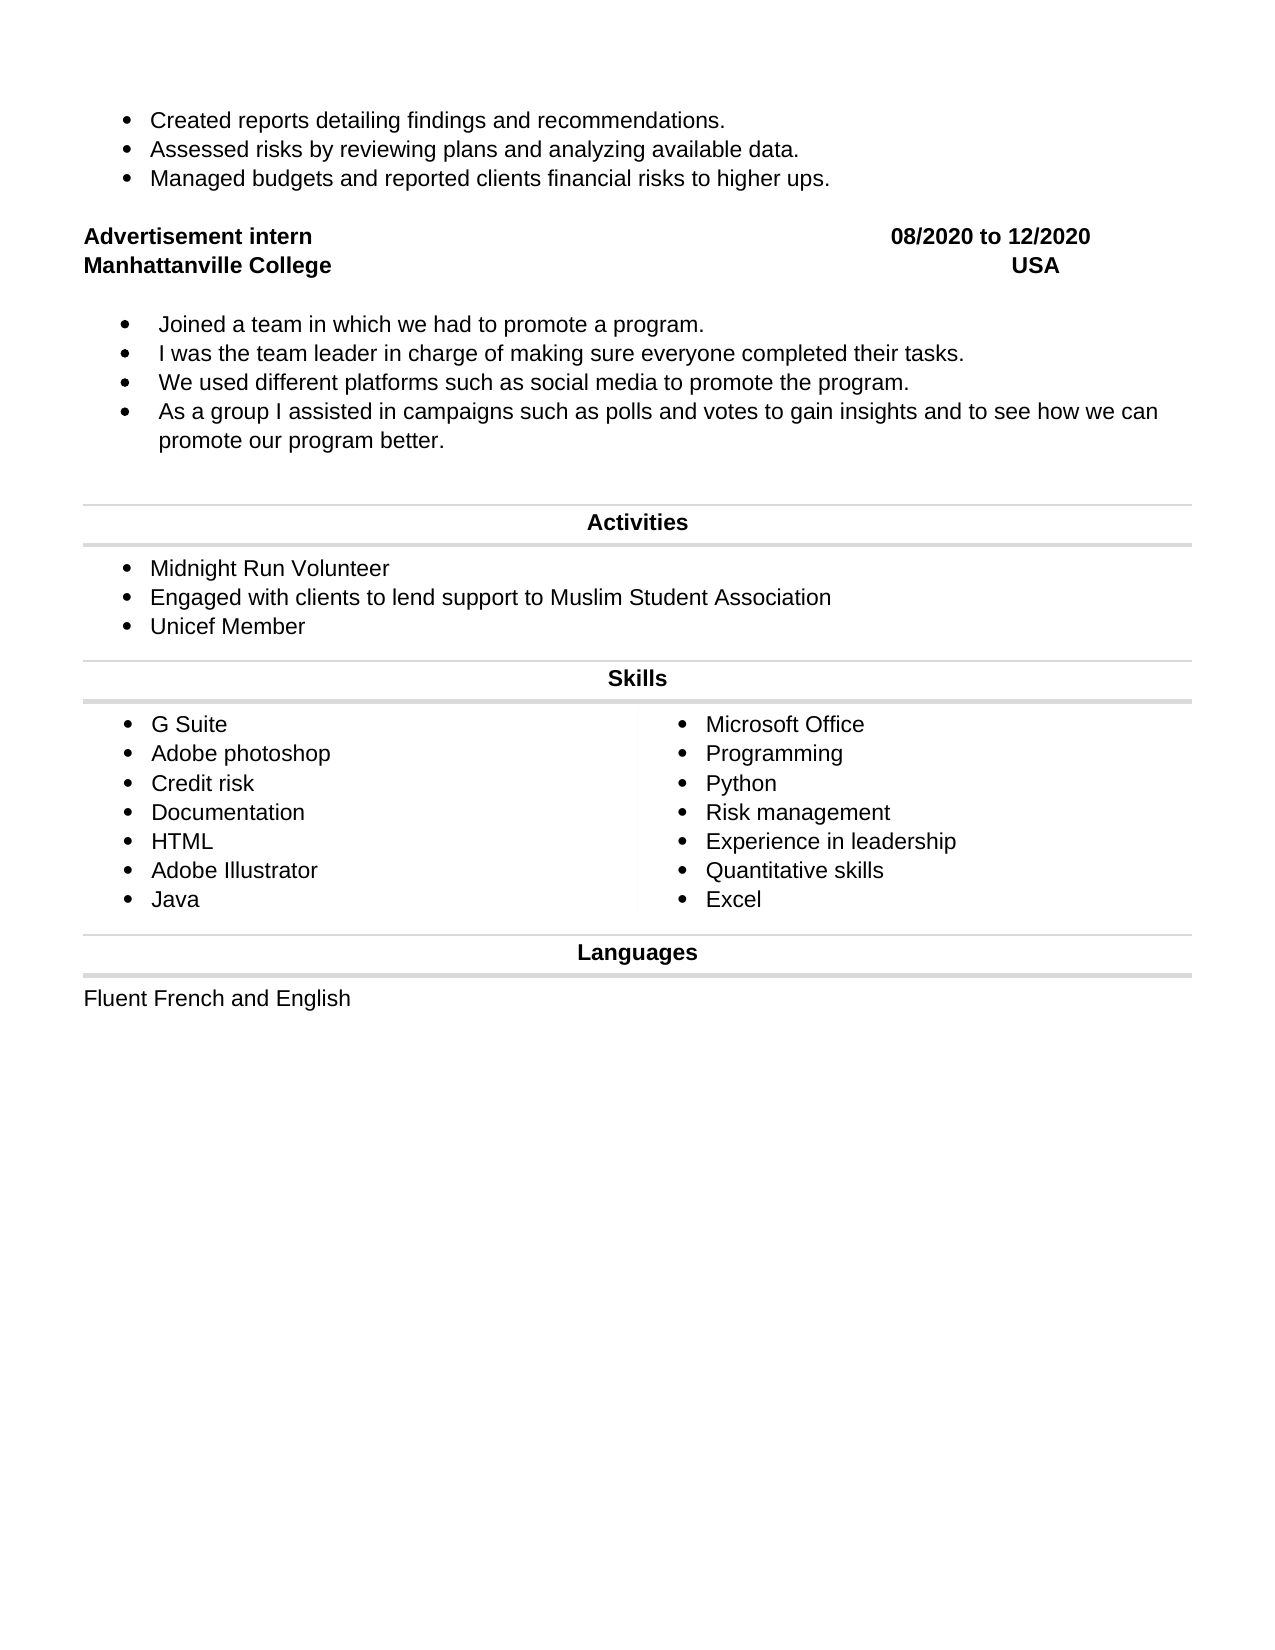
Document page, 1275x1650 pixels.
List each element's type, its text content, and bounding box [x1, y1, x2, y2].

list Unicef Member [117, 610, 1192, 639]
text Fluent French and English [83, 982, 1192, 1011]
table_header G Suite Adobe photoshop Credit risk Documentation HTML Adobe Illustrator Java [84, 708, 637, 913]
list We used different platforms such as social media to promote the program. [114, 366, 1192, 395]
list Joined a team in which we had to promote a program. [114, 308, 1192, 337]
list Engaged with clients to lend support to Muslim Student Association [117, 581, 1192, 610]
list Assessed risks by reviewing plans and analyzing available data. [117, 133, 1192, 162]
list Midnight Run Volunteer [123, 552, 1192, 581]
title Skills [83, 662, 1192, 699]
title Activities [83, 506, 1192, 543]
list As a group I assisted in campaigns such as polls and votes to gain insights and to see how we can promote our program better. [114, 395, 1192, 454]
list Created reports detailing findings and recommendations. [117, 104, 1192, 133]
title Languages [83, 936, 1192, 973]
list Managed budgets and reported clients financial risks to higher ups. [117, 162, 1192, 191]
text Advertisement intern 08/2020 to 12/2020 Manhattanville College USA [83, 220, 1192, 308]
list I was the team leader in charge of making sure everyone completed their tasks. [114, 337, 1192, 366]
table_header Microsoft Office Programming Python Risk management Experience in leadership Quantitative skills Excel [639, 708, 1192, 913]
